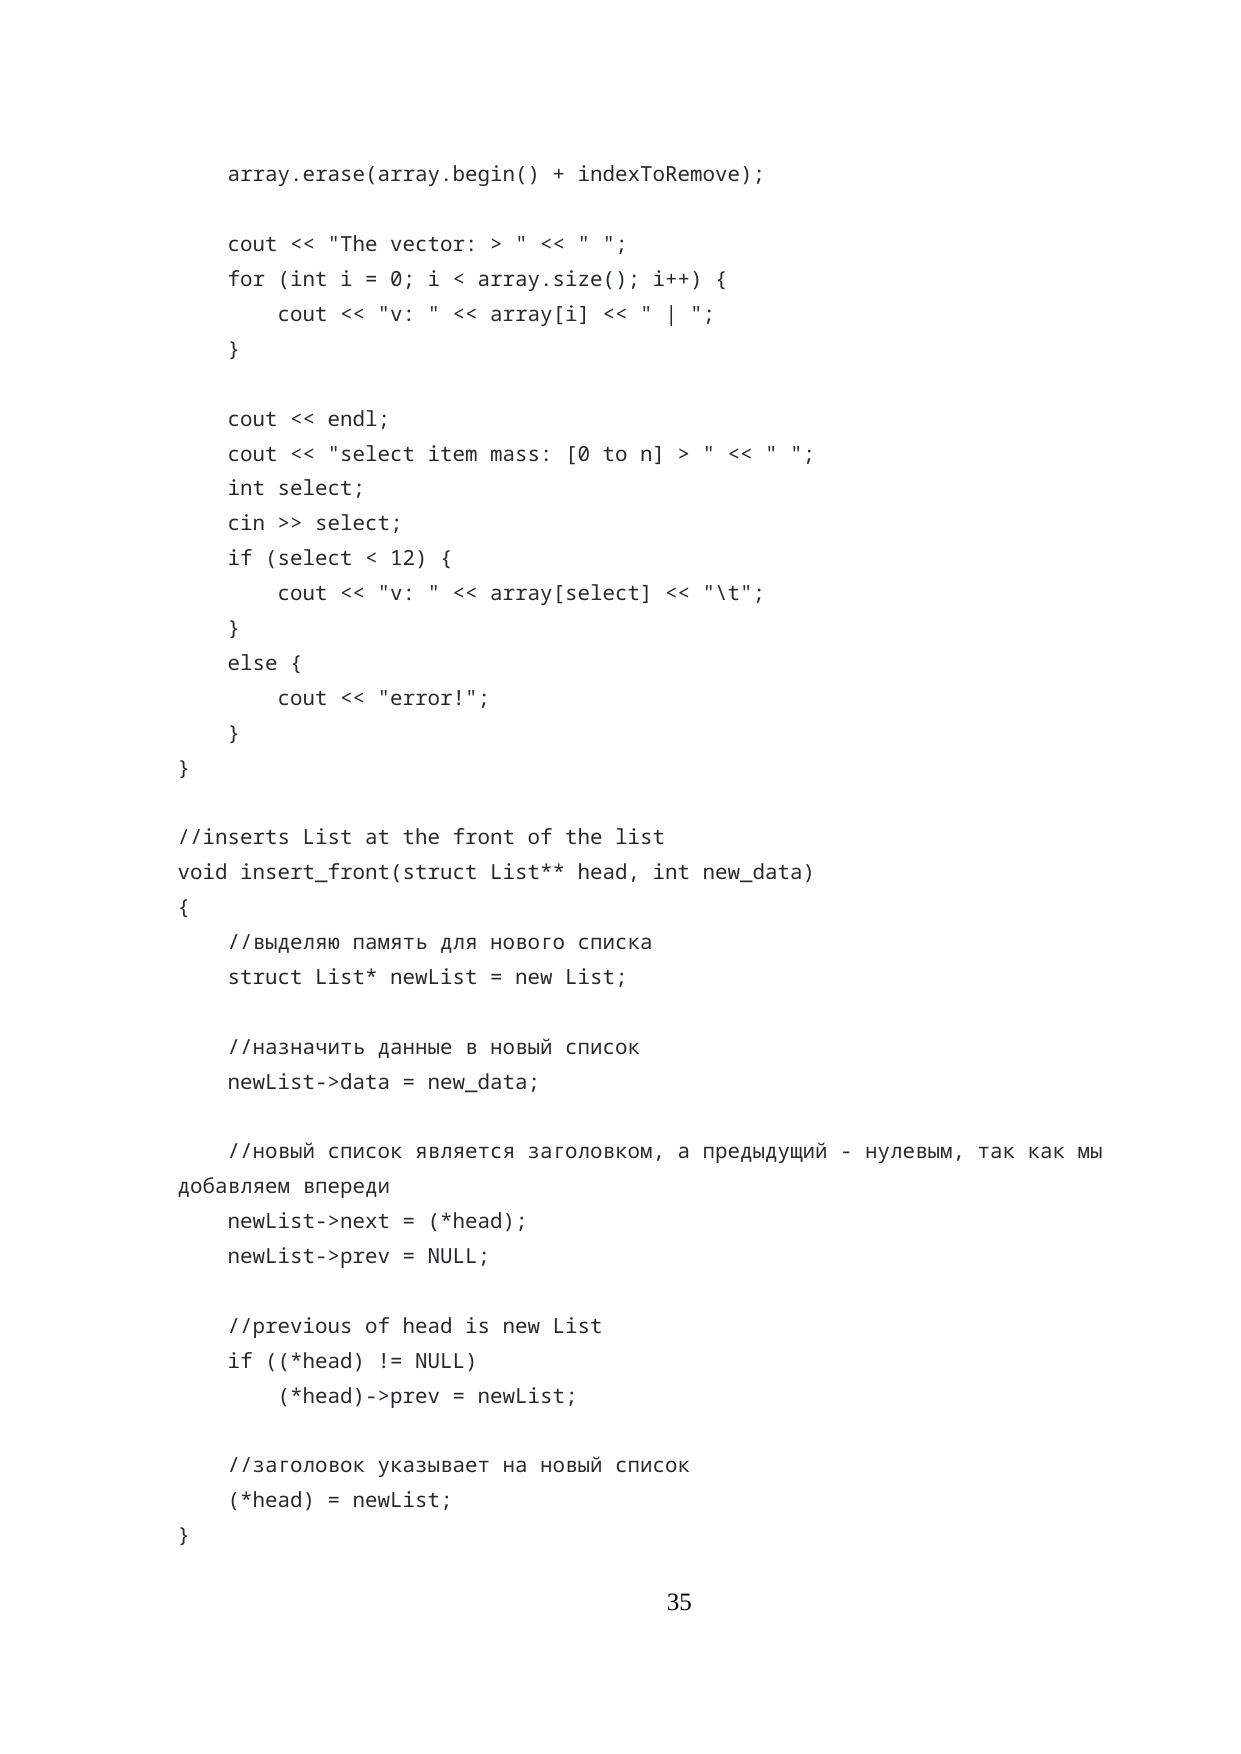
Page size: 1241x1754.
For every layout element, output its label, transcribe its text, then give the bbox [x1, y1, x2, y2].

text } [177, 327, 1181, 362]
text //новый список является заголовком, а предыдущий - нулевым, так как мы добавляем впереди [177, 1130, 1181, 1200]
text cout << "v: " << array[select] << "\t"; [177, 572, 1181, 607]
text if (select < 12) { [177, 537, 1181, 572]
text //выделяю память для нового списка [177, 921, 1181, 956]
text cout << endl; [177, 397, 1181, 432]
text //previous of head is new List [177, 1304, 1181, 1339]
text newList->prev = NULL; [177, 1235, 1181, 1270]
text void insert_front(struct List** head, int new_data) [177, 851, 1181, 886]
text } [177, 746, 1181, 781]
text //назначить данные в новый список [177, 1025, 1181, 1060]
text cout << "The vector: > " << " "; [177, 223, 1181, 258]
text } [177, 607, 1181, 642]
text struct List* newList = new List; [177, 956, 1181, 991]
text cin >> select; [177, 502, 1181, 537]
text cout << "v: " << array[i] << " | "; [177, 293, 1181, 327]
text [177, 258, 1181, 293]
text else { [177, 642, 1181, 676]
text cout << "select item mass: [0 to n] > " << " "; [177, 432, 1181, 467]
text //inserts List at the front of the list [177, 816, 1181, 851]
text //заголовок указывает на новый список [177, 1444, 1181, 1479]
text } [177, 1514, 1181, 1549]
text } [177, 711, 1181, 746]
text cout << "error!"; [177, 676, 1181, 711]
text if ((*head) != NULL) [177, 1339, 1181, 1374]
text (*head)->prev = newList; [177, 1374, 1181, 1409]
text newList->data = new_data; [177, 1060, 1181, 1095]
text { [177, 886, 1181, 921]
text (*head) = newList; [177, 1479, 1181, 1514]
text newList->next = (*head); [177, 1200, 1181, 1235]
text array.erase(array.begin() + indexToRemove); [177, 153, 1181, 188]
text int select; [177, 467, 1181, 502]
